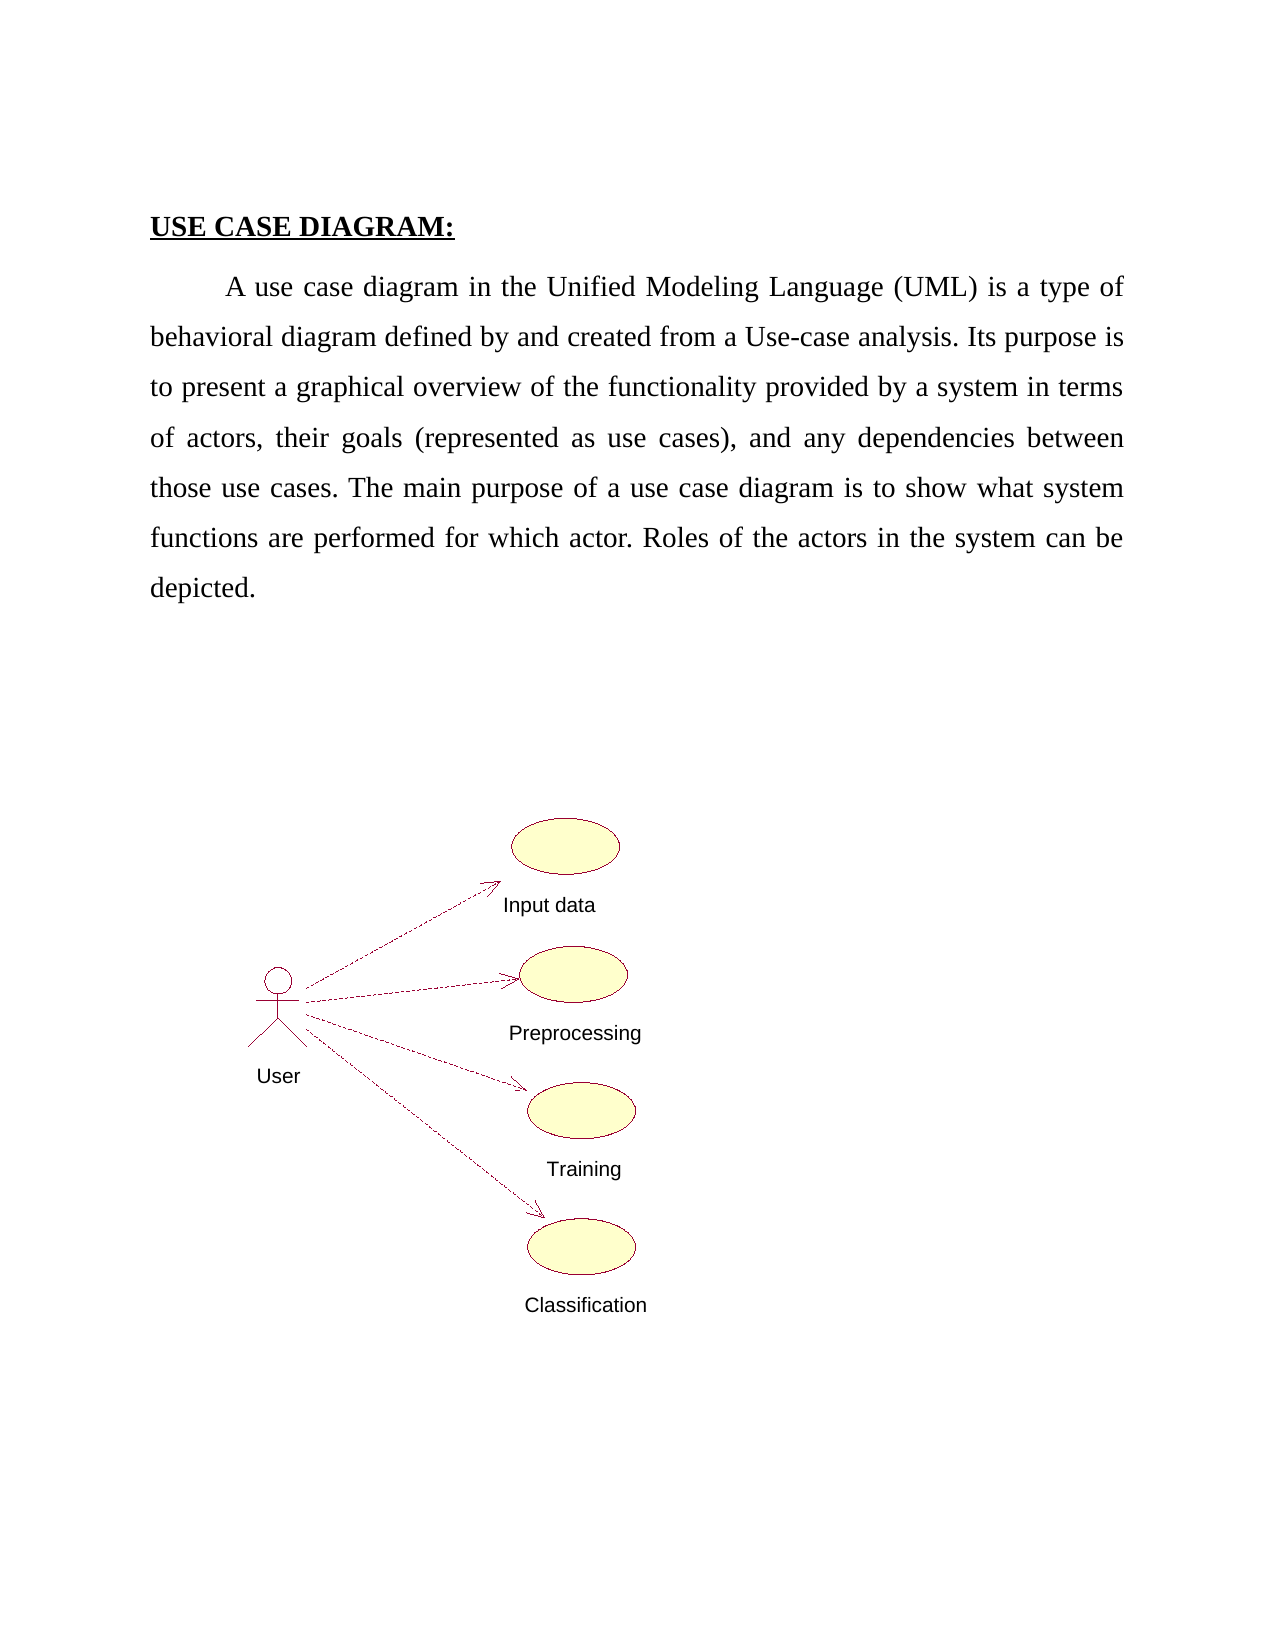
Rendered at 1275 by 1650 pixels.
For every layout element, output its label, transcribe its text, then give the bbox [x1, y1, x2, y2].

text A use case diagram in the Unified Modeling Language (UML) is a type of behavioral diagram defined by and created from a Use-case analysis. Its purpose is to present a graphical overview of the functionality provided by a system in terms of actors, their goals (represented as use cases), and any dependencies between those use cases. The main purpose of a use case diagram is to show what system functions are performed for which actor. Roles of the actors in the system can be depicted. [150, 269, 1125, 604]
text USE CASE DIAGRAM: [150, 209, 1125, 243]
